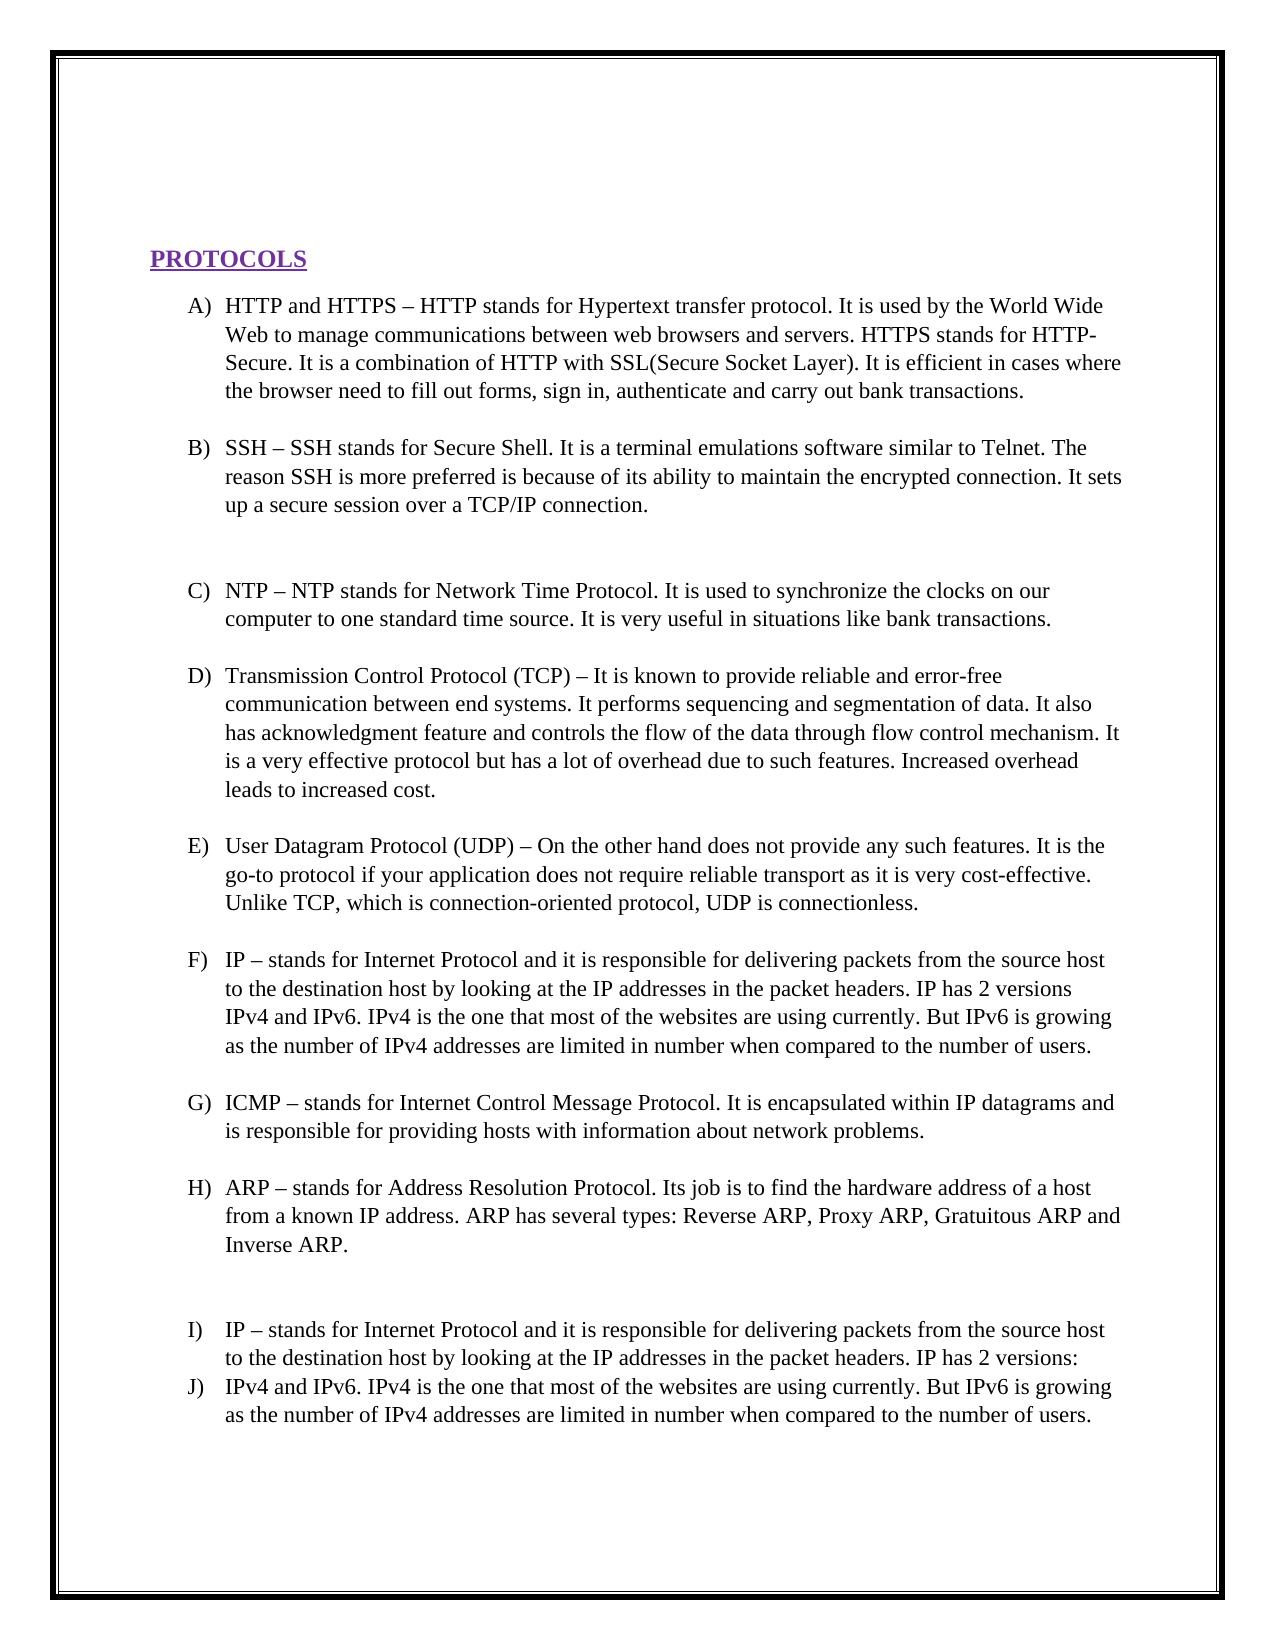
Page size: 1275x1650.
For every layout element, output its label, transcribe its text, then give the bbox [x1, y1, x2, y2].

list IP – stands for Internet Protocol and it is responsible for delivering packets from the source host to the destination host by looking at the IP addresses in the packet headers. IP has 2 versions [187, 946, 1125, 1001]
list IP – stands for Internet Protocol and it is responsible for delivering packets from the source host to the destination host by looking at the IP addresses in the packet headers. IP has 2 versions: [187, 1316, 1125, 1371]
list HTTP and HTTPS – HTTP stands for Hypertext transfer protocol. It is used by the World Wide Web to manage communications between web browsers and servers. HTTPS stands for HTTP-Secure. It is a combination of HTTP with SSL(Secure Socket Layer). It is efficient in cases where the browser need to fill out forms, sign in, authenticate and carry out bank transactions. [187, 292, 1125, 404]
list Transmission Control Protocol (TCP) – It is known to provide reliable and error-free communication between end systems. It performs sequencing and segmentation of data. It also has acknowledgment feature and controls the flow of the data through flow control mechanism. It is a very effective protocol but has a lot of overhead due to such features. Increased overhead leads to increased cost. [187, 662, 1125, 802]
text PROTOCOLS [150, 244, 1125, 273]
list User Datagram Protocol (UDP) – On the other hand does not provide any such features. It is the go-to protocol if your application does not require reliable transport as it is very cost-effective. Unlike TCP, which is connection-oriented protocol, UDP is connectionless. [187, 833, 1125, 916]
list IPv4 and IPv6. IPv4 is the one that most of the websites are using currently. But IPv6 is growing as the number of IPv4 addresses are limited in number when compared to the number of users. [187, 1373, 1125, 1428]
list IPv4 and IPv6. IPv4 is the one that most of the websites are using currently. But IPv6 is growing as the number of IPv4 addresses are limited in number when compared to the number of users. [225, 1003, 1125, 1058]
list SSH – SSH stands for Secure Shell. It is a terminal emulations software similar to Telnet. The reason SSH is more preferred is because of its ability to maintain the encrypted connection. It sets up a secure session over a TCP/IP connection. [187, 434, 1125, 518]
list NTP – NTP stands for Network Time Protocol. It is used to synchronize the clocks on our computer to one standard time source. It is very useful in situations like bank transactions. [187, 577, 1125, 631]
list ICMP – stands for Internet Control Message Protocol. It is encapsulated within IP datagrams and is responsible for providing hosts with information about network problems. [187, 1088, 1125, 1143]
